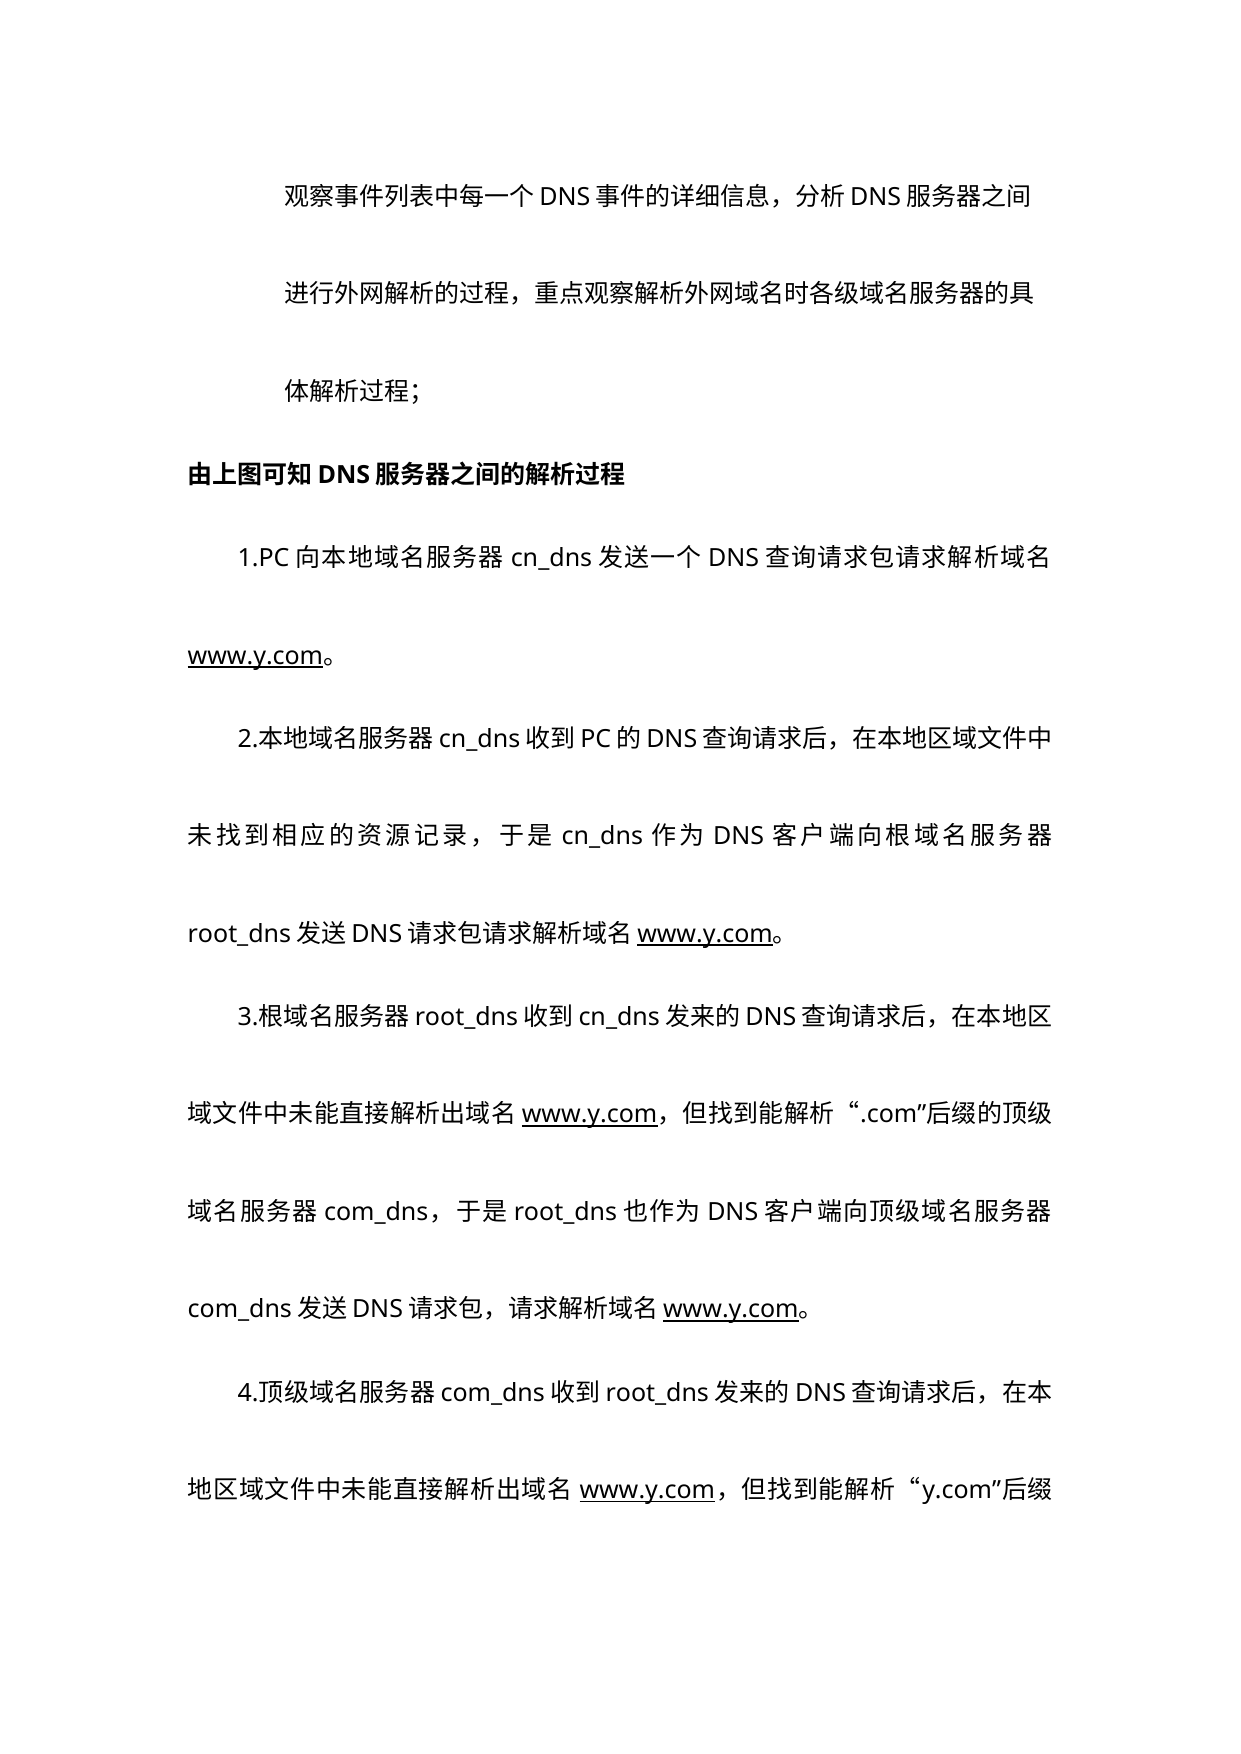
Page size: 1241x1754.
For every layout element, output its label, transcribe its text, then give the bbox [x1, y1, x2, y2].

list 3.根域名服务器root_dns收到cn_dns发来的DNS查询请求后，在本地区域文件中未能直接解析出域名www.y.com，但找到能解析“.com”后缀的顶级域名服务器com_dns，于是root_dns也作为DNS客户端向顶级域名服务器com_dns发送DNS请求包，请求解析域名www.y.com。 [187, 982, 1053, 1339]
list 1.PC向本地域名服务器cn_dns发送一个DNS查询请求包请求解析域名www.y.com。 [187, 523, 1053, 686]
list 观察事件列表中每一个DNS事件的详细信息，分析DNS服务器之间进行外网解析的过程，重点观察解析外网域名时各级域名服务器的具体解析过程； [284, 162, 1053, 422]
list 2.本地域名服务器cn_dns收到PC的DNS查询请求后，在本地区域文件中未找到相应的资源记录，于是cn_dns作为DNS客户端向根域名服务器root_dns发送DNS请求包请求解析域名www.y.com。 [187, 704, 1053, 964]
list 由上图可知DNS服务器之间的解析过程 [187, 440, 1053, 505]
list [187, 1358, 1053, 1520]
